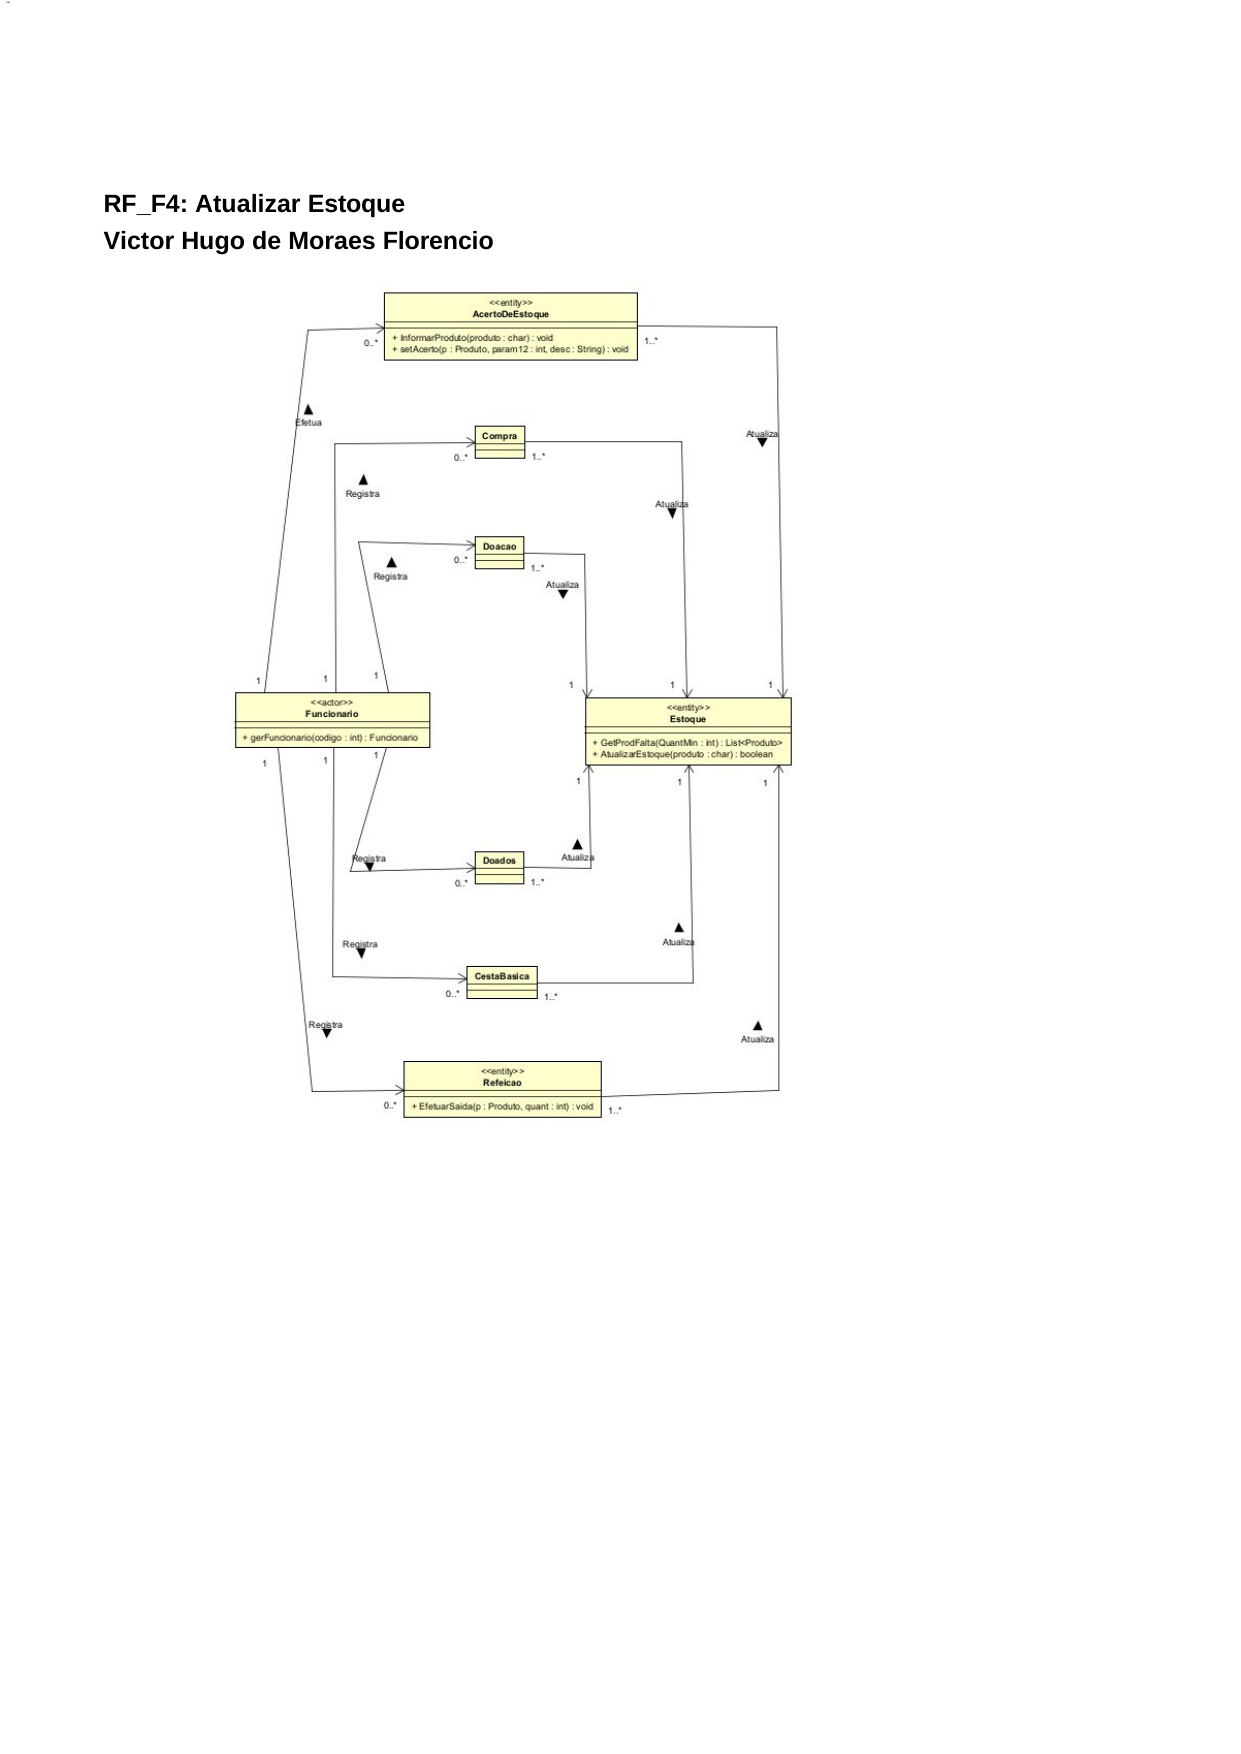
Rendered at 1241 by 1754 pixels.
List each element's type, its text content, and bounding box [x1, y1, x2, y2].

picture [228, 280, 799, 1123]
text Victor Hugo de Moraes Florencio [103, 226, 1180, 255]
text RF_F4: Atualizar Estoque [103, 189, 1180, 217]
